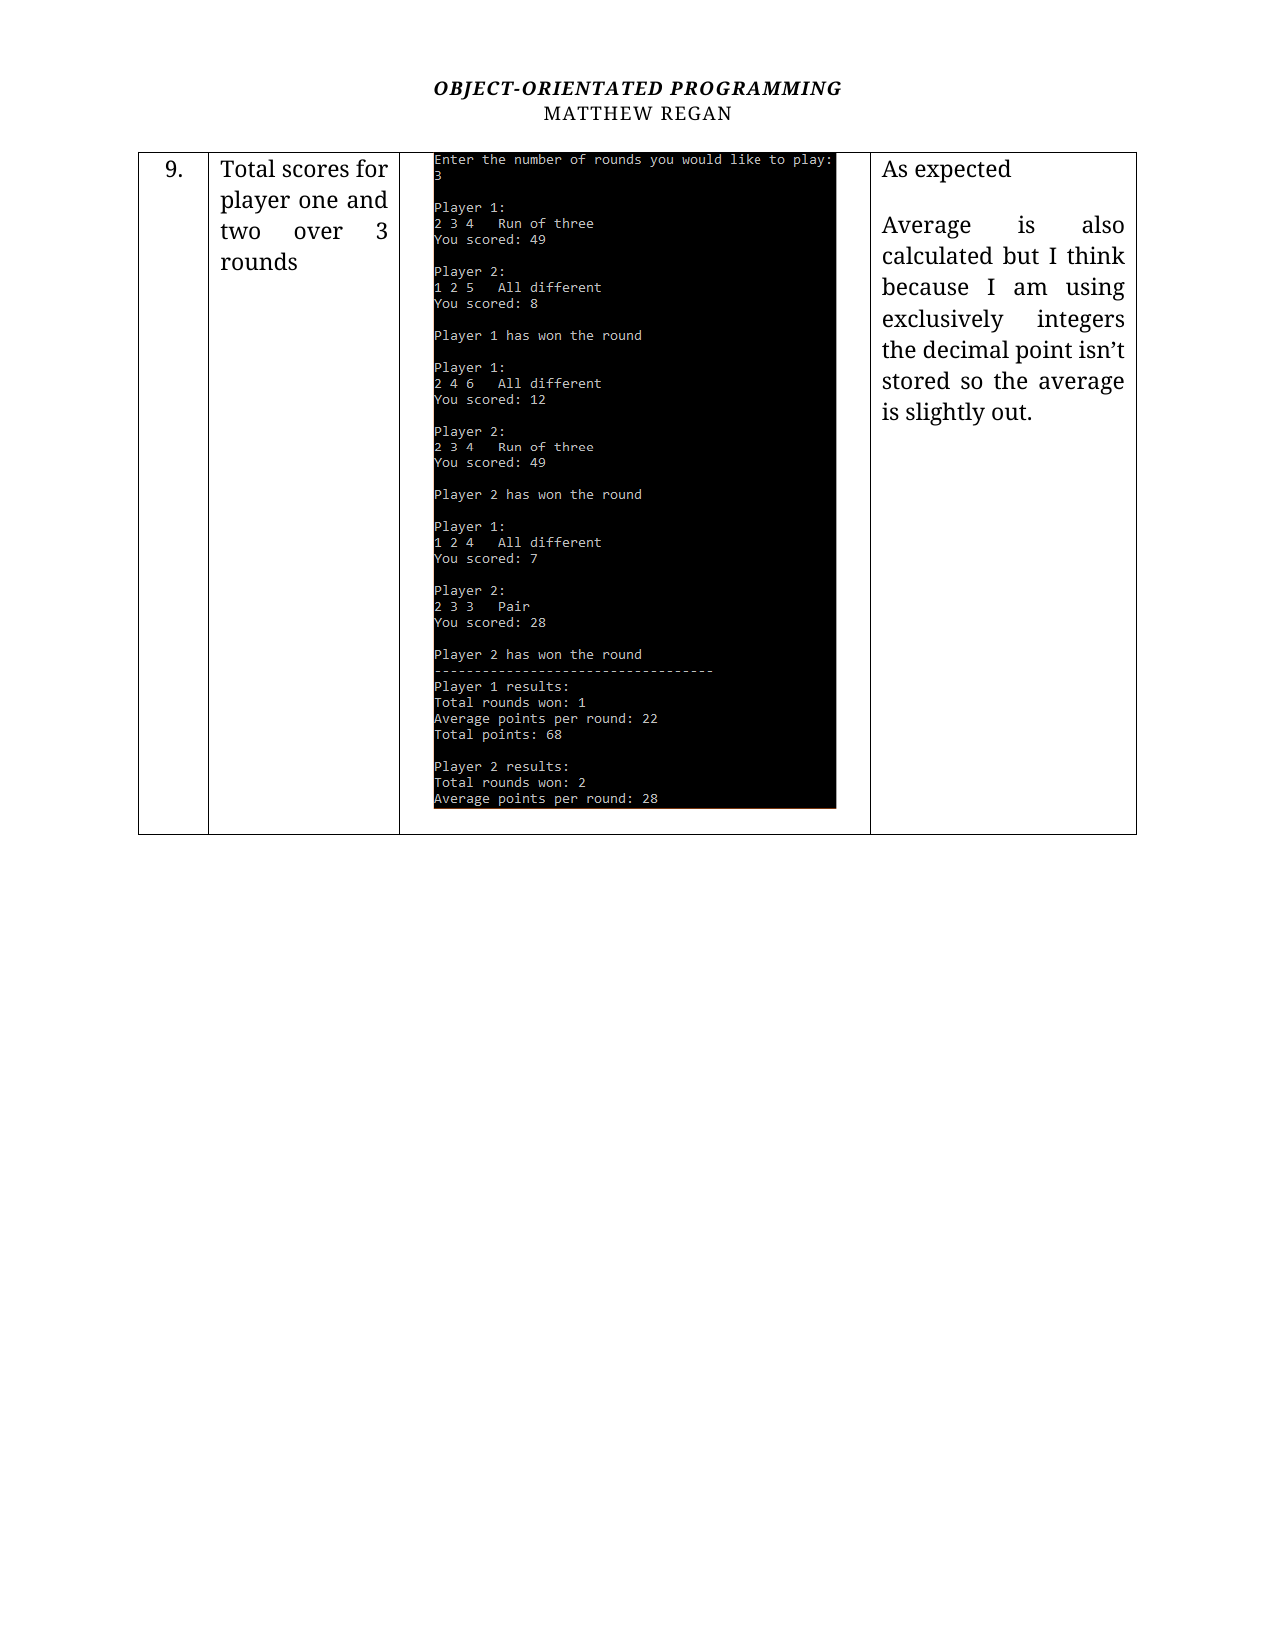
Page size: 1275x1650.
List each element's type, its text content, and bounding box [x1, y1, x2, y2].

table_cell 9. [139, 153, 208, 833]
table_cell [400, 153, 870, 833]
picture [433, 152, 837, 809]
table_cell As expected Average is also calculated but I think because I am using exclusively integers the decimal point isn’t stored so the average is slightly out. [871, 153, 1136, 833]
table_cell Total scores for player one and two over 3 rounds [209, 153, 399, 833]
